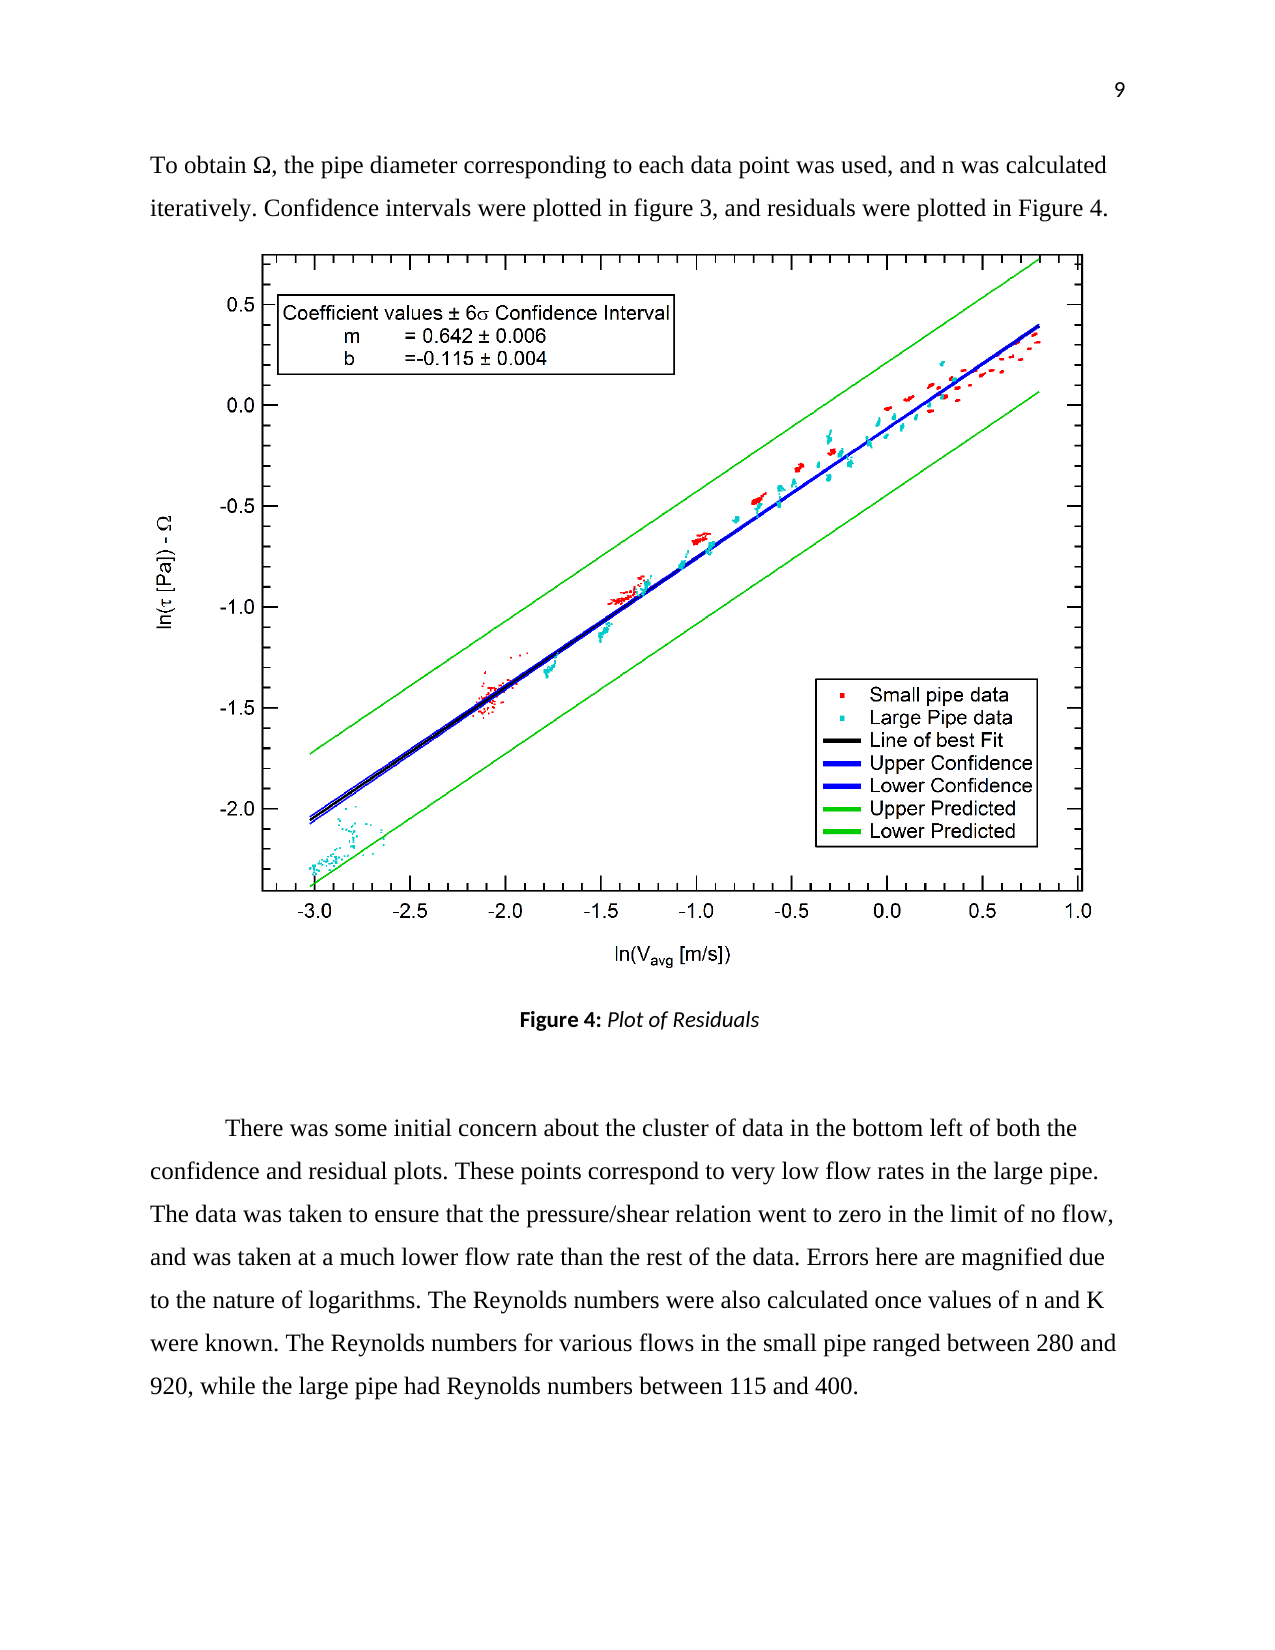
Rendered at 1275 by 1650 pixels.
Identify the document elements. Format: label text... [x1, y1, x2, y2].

text To obtain Ω, the pipe diameter corresponding to each data point was used, and n was calculated iteratively. Confidence intervals were plotted in figure 3, and residuals were plotted in Figure 4. [150, 150, 1125, 236]
text There was some initial concern about the cluster of data in the bottom left of both the confidence and residual plots. These points correspond to very low flow rates in the large pipe. The data was taken to ensure that the pressure/shear relation went to zero in the limit of no flow, and was taken at a much lower flow rate than the rest of the data. Errors here are magnified due to the nature of logarithms. The Reynolds numbers were also calculated once values of n and K were known. The Reynolds numbers for various flows in the small pipe ranged between 280 and 920, while the large pipe had Reynolds numbers between 115 and 400. [150, 1113, 1125, 1400]
picture [150, 236, 1125, 968]
